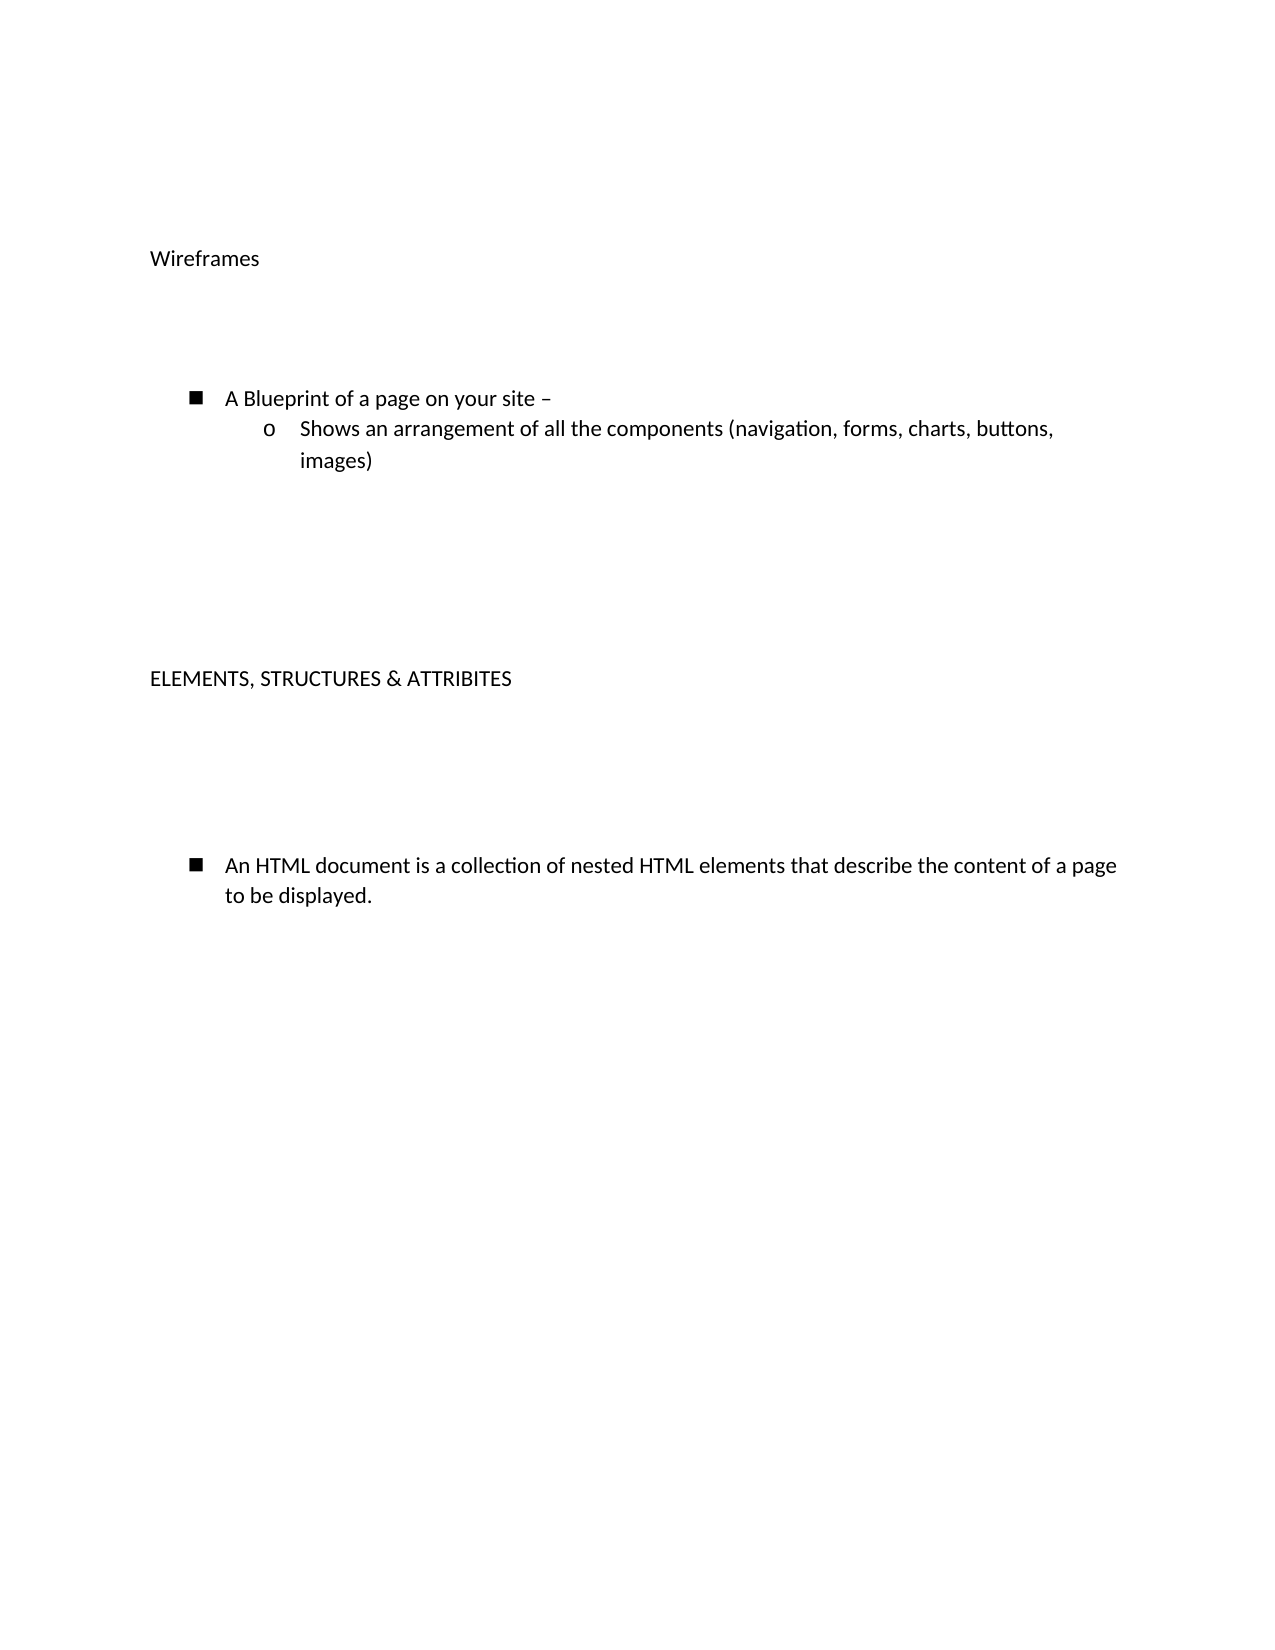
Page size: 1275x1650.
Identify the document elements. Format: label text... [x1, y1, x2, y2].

list A Blueprint of a page on your site – [187, 384, 1125, 412]
list Shows an arrangement of all the components (navigation, forms, charts, buttons, images) [262, 414, 1125, 474]
text ELEMENTS, STRUCTURES & ATTRIBITES [150, 664, 1125, 692]
list An HTML document is a collection of nested HTML elements that describe the content of a page to be displayed. [187, 851, 1125, 909]
text Wireframes [150, 244, 1125, 272]
